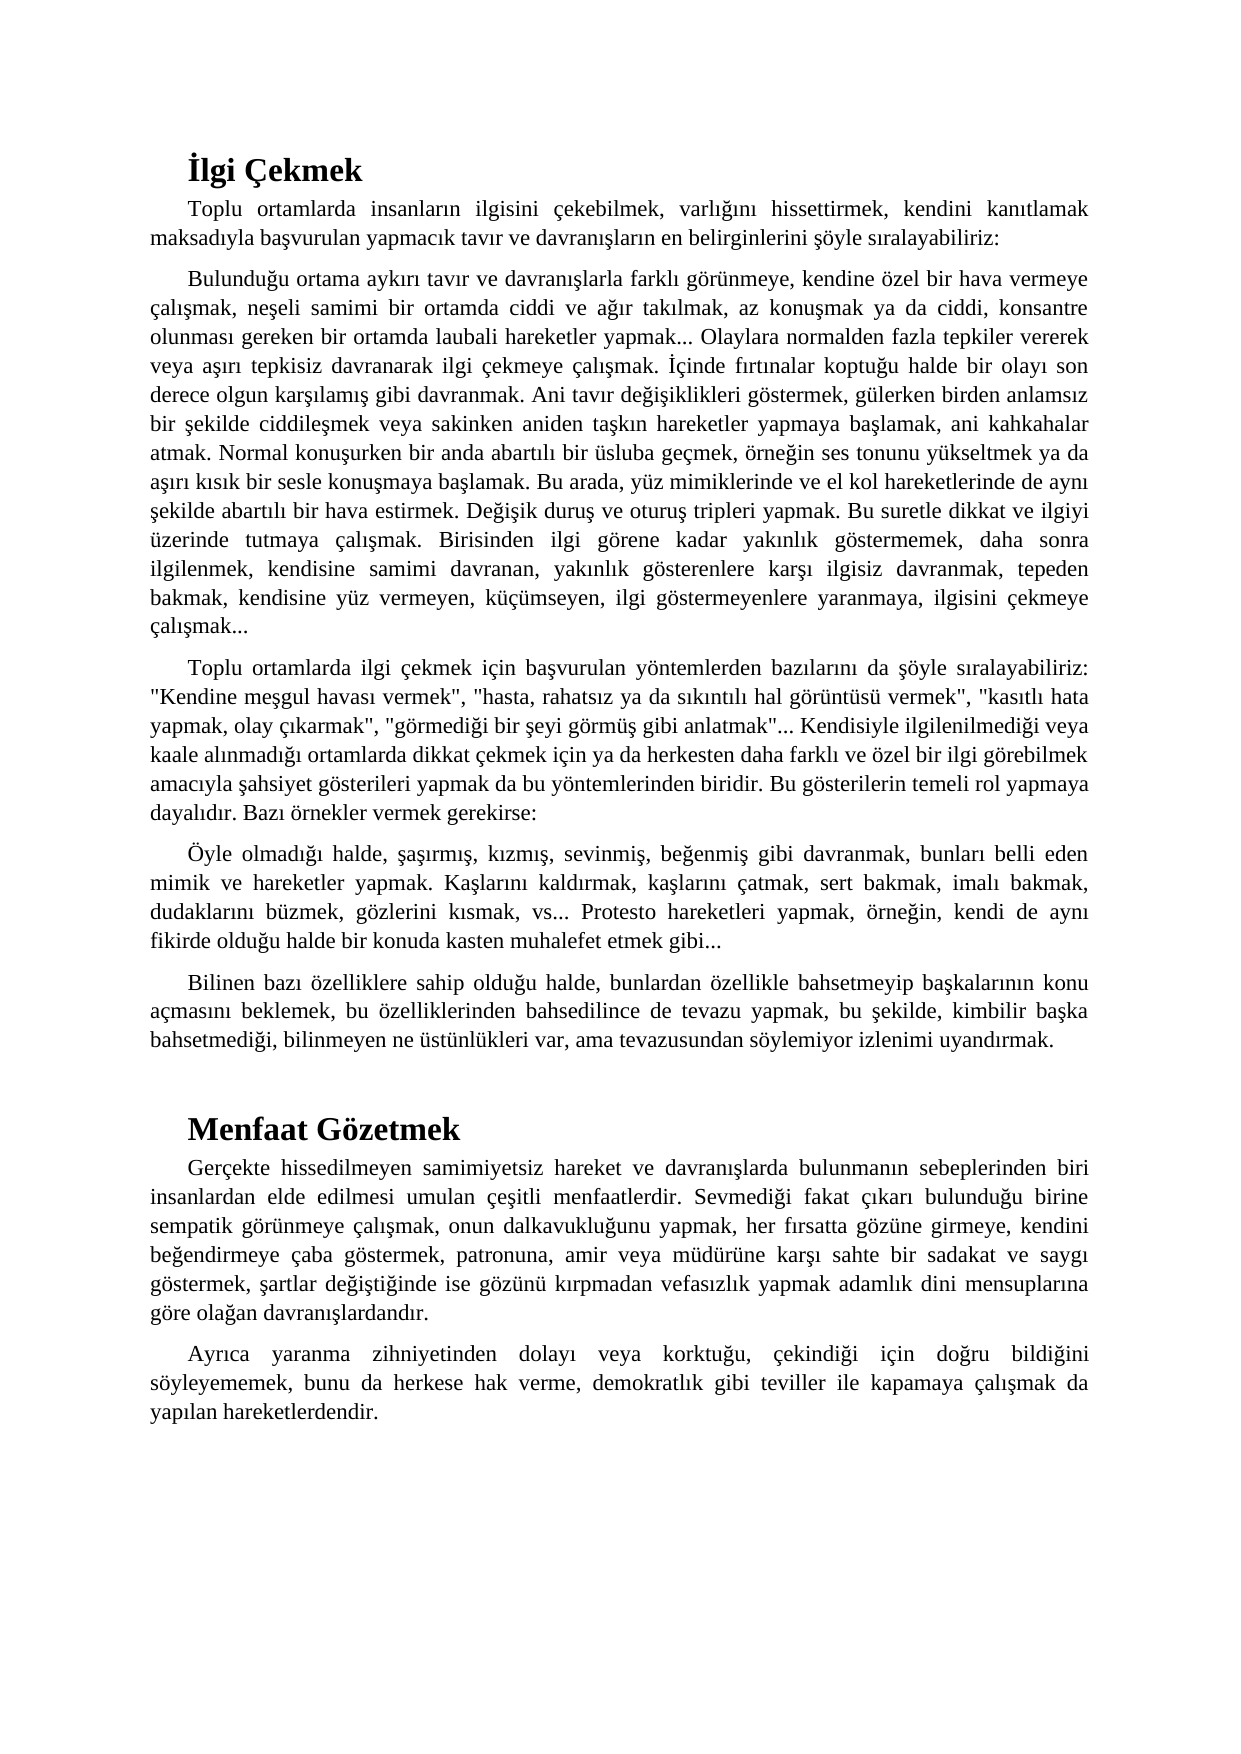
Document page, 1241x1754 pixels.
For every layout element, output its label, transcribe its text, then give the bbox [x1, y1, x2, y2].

text Toplu ortamlarda ilgi çekmek için başvurulan yöntemlerden bazılarını da şöyle sıralayabiliriz: "Kendine meşgul havası vermek", "hasta, rahatsız ya da sıkıntılı hal görüntüsü vermek", "kasıtlı hata yapmak, olay çıkarmak", "görmediği bir şeyi görmüş gibi anlatmak"... Kendisiyle ilgilenilmediği veya kaale alınmadığı ortamlarda dikkat çekmek için ya da herkesten daha farklı ve özel bir ilgi görebilmek amacıyla şahsiyet gösterileri yapmak da bu yöntemlerinden biridir. Bu gösterilerin temeli rol yapmaya dayalıdır. Bazı örnekler vermek gerekirse: [150, 654, 1090, 825]
text Gerçekte hissedilmeyen samimiyetsiz hareket ve davranışlarda bulunmanın sebeplerinden biri insanlardan elde edilmesi umulan çeşitli menfaatlerdir. Sevmediği fakat çıkarı bulunduğu birine sempatik görünmeye çalışmak, onun dalkavukluğunu yapmak, her fırsatta gözüne girmeye, kendini beğendirmeye çaba göstermek, patronuna, amir veya müdürüne karşı sahte bir sadakat ve saygı göstermek, şartlar değiştiğinde ise gözünü kırpmadan vefasızlık yapmak adamlık dini mensuplarına göre olağan davranışlardandır. [150, 1154, 1090, 1325]
text Menfaat Gözetmek [187, 1109, 1090, 1148]
text Toplu ortamlarda insanların ilgisini çekebilmek, varlığını hissettirmek, kendini kanıtlamak maksadıyla başvurulan yapmacık tavır ve davranışların en belirginlerini şöyle sıralayabiliriz: [150, 194, 1090, 250]
text Öyle olmadığı halde, şaşırmış, kızmış, sevinmiş, beğenmiş gibi davranmak, bunları belli eden mimik ve hareketler yapmak. Kaşlarını kaldırmak, kaşlarını çatmak, sert bakmak, imalı bakmak, dudaklarını büzmek, gözlerini kısmak, vs... Protesto hareketleri yapmak, örneğin, kendi de aynı fikirde olduğu halde bir konuda kasten muhalefet etmek gibi... [150, 840, 1090, 953]
text Bilinen bazı özelliklere sahip olduğu halde, bunlardan özellikle bahsetmeyip başkalarının konu açmasını beklemek, bu özelliklerinden bahsedilince de tevazu yapmak, bu şekilde, kimbilir başka bahsetmediği, bilinmeyen ne üstünlükleri var, ama tevazusundan söylemiyor izlenimi uyandırmak. [150, 968, 1090, 1053]
text Ayrıca yaranma zihniyetinden dolayı veya korktuğu, çekindiği için doğru bildiğini söyleyememek, bunu da herkese hak verme, demokratlık gibi teviller ile kapamaya çalışmak da yapılan hareketlerdendir. [150, 1340, 1090, 1424]
text İlgi Çekmek [187, 150, 1090, 188]
text Bulunduğu ortama aykırı tavır ve davranışlarla farklı görünmeye, kendine özel bir hava vermeye çalışmak, neşeli samimi bir ortamda ciddi ve ağır takılmak, az konuşmak ya da ciddi, konsantre olunması gereken bir ortamda laubali hareketler yapmak... Olaylara normalden fazla tepkiler vererek veya aşırı tepkisiz davranarak ilgi çekmeye çalışmak. İçinde fırtınalar koptuğu halde bir olayı son derece olgun karşılamış gibi davranmak. Ani tavır değişiklikleri göstermek, gülerken birden anlamsız bir şekilde ciddileşmek veya sakinken aniden taşkın hareketler yapmaya başlamak, ani kahkahalar atmak. Normal konuşurken bir anda abartılı bir üsluba geçmek, örneğin ses tonunu yükseltmek ya da aşırı kısık bir sesle konuşmaya başlamak. Bu arada, yüz mimiklerinde ve el kol hareketlerinde de aynı şekilde abartılı bir hava estirmek. Değişik duruş ve oturuş tripleri yapmak. Bu suretle dikkat ve ilgiyi üzerinde tutmaya çalışmak. Birisinden ilgi görene kadar yakınlık göstermemek, daha sonra ilgilenmek, kendisine samimi davranan, yakınlık gösterenlere karşı ilgisiz davranmak, tepeden bakmak, kendisine yüz vermeyen, küçümseyen, ilgi göstermeyenlere yaranmaya, ilgisini çekmeye çalışmak... [150, 265, 1090, 639]
